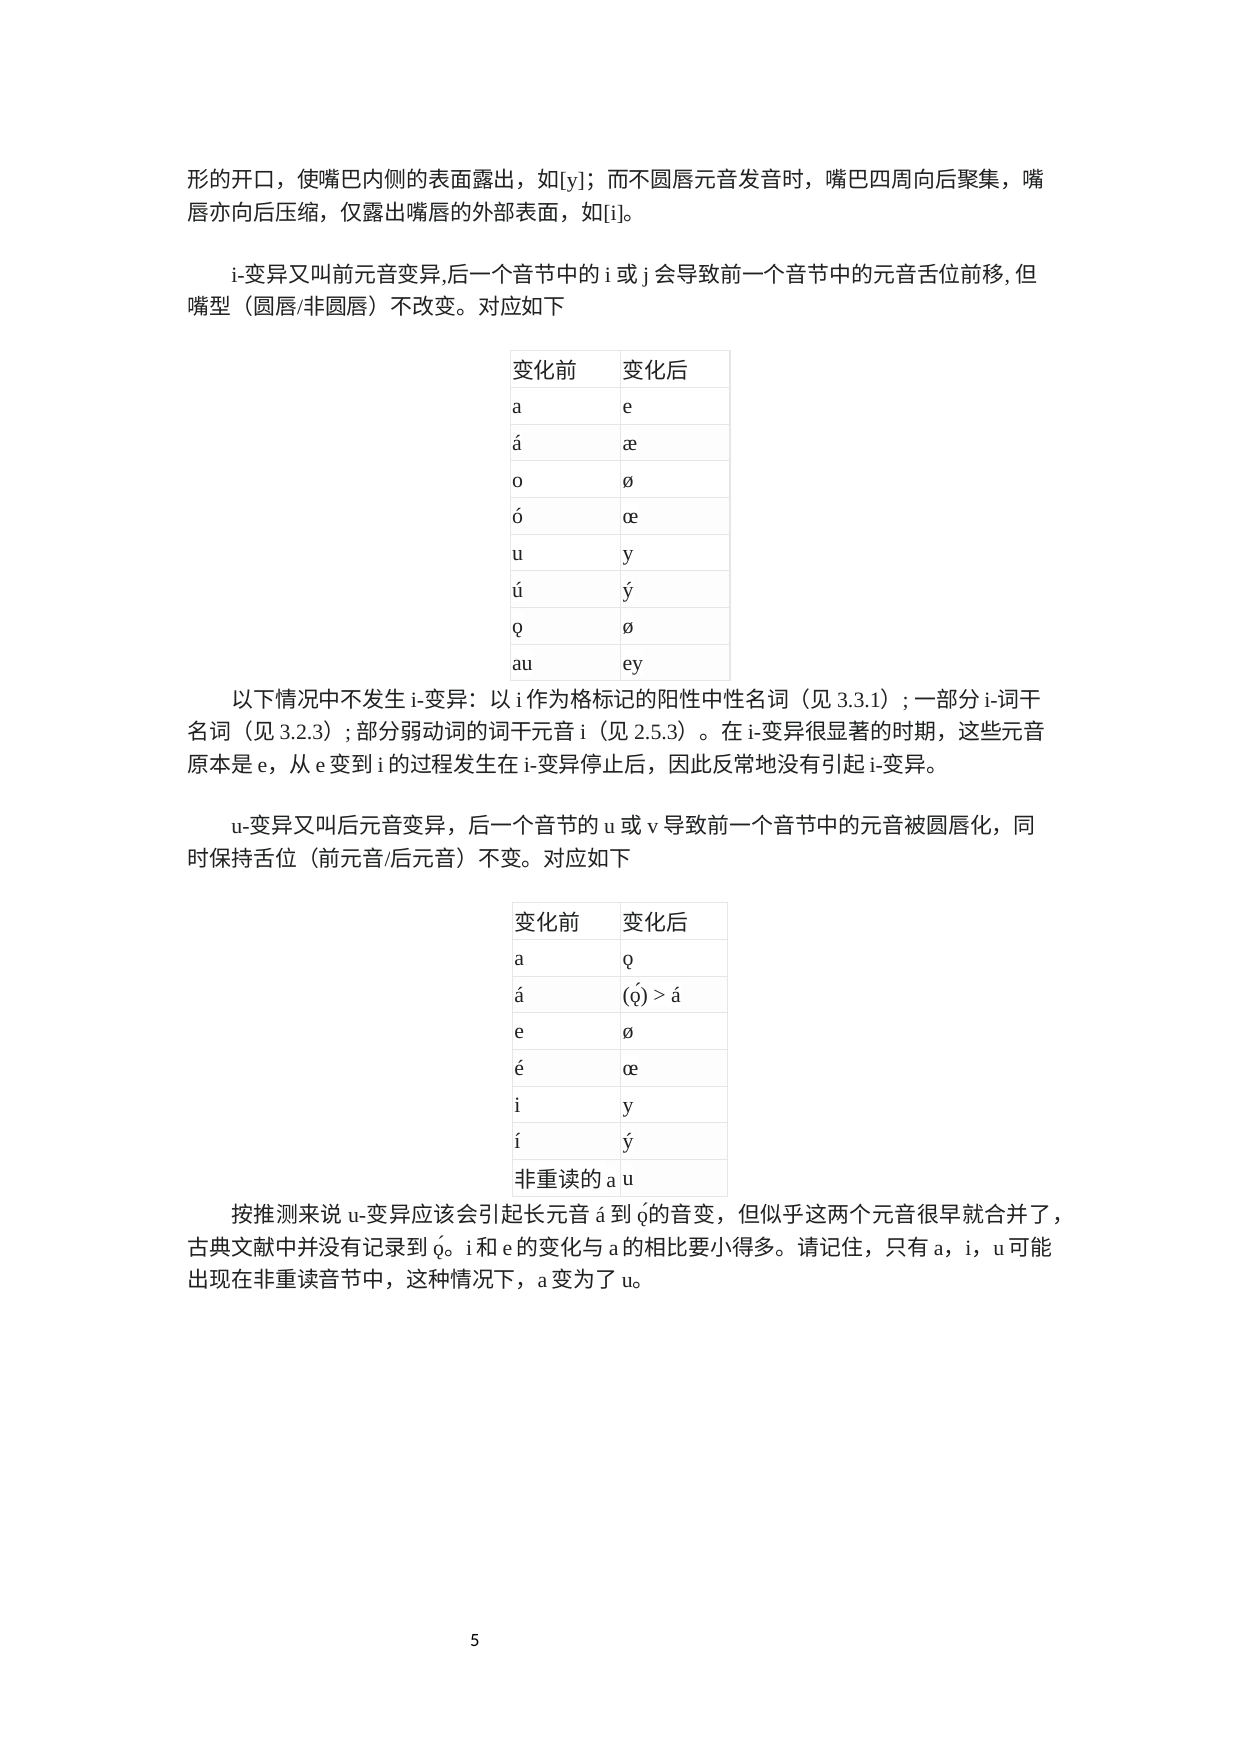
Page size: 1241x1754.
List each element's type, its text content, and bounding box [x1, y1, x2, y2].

table_cell ǫ [621, 940, 727, 976]
table_header 变化前 [511, 351, 620, 387]
table_cell y [621, 535, 729, 570]
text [187, 162, 1053, 227]
table_cell e [513, 1013, 620, 1049]
table_cell á [513, 977, 620, 1012]
table_header 变化后 [621, 351, 729, 387]
table_cell 非重读的a [513, 1160, 620, 1196]
table_cell é [513, 1050, 620, 1086]
table_cell œ [621, 1050, 727, 1086]
table_cell ø [621, 461, 729, 497]
table_cell í [513, 1123, 620, 1159]
table_header 变化后 [621, 903, 727, 939]
table_cell e [621, 388, 729, 424]
table_cell i [513, 1087, 620, 1122]
table_cell a [513, 940, 620, 976]
table_cell au [511, 645, 620, 680]
text i-变异又叫前元音变异,后一个音节中的i 或 j 会导致前一个音节中的元音舌位前移, 但嘴型（圆唇/非圆唇）不改变。对应如下 [187, 256, 1053, 321]
table_cell ý [621, 571, 729, 607]
table_cell u [621, 1160, 727, 1196]
table_cell u [511, 535, 620, 570]
table_cell ý [621, 1123, 727, 1159]
text 以下情况中不发生i-变异：以i作为格标记的阳性中性名词（见3.3.1）; 一部分i-词干名词（见3.2.3）; 部分弱动词的词干元音i（见2.5.3）。在i-变异很显著的时期，这些元音原本是e，从e变到i的过程发生在i-变异停止后，因此反常地没有引起i-变异。 [187, 681, 1053, 779]
table_cell ø [621, 1013, 727, 1049]
text 按推测来说u-变异应该会引起长元音á到ǫ́的音变，但似乎这两个元音很早就合并了，古典文献中并没有记录到ǫ́。i和e的变化与a的相比要小得多。请记住，只有a，i，u可能出现在非重读音节中，这种情况下，a变为了u。 [187, 1197, 1053, 1294]
table_cell ey [621, 645, 729, 680]
table_cell a [511, 388, 620, 424]
table_cell œ [621, 498, 729, 534]
table_cell ø [621, 608, 729, 644]
table_cell ǫ [511, 608, 620, 644]
table_cell o [511, 461, 620, 497]
table_header 变化前 [513, 903, 620, 939]
table_cell ó [511, 498, 620, 534]
table_cell á [511, 425, 620, 460]
table_cell ú [511, 571, 620, 607]
table_cell (ǫ́) > á [621, 977, 727, 1012]
table_cell æ [621, 425, 729, 460]
table_cell y [621, 1087, 727, 1122]
text u-变异又叫后元音变异，后一个音节的u 或 v 导致前一个音节中的元音被圆唇化，同时保持舌位（前元音/后元音）不变。对应如下 [187, 808, 1053, 873]
